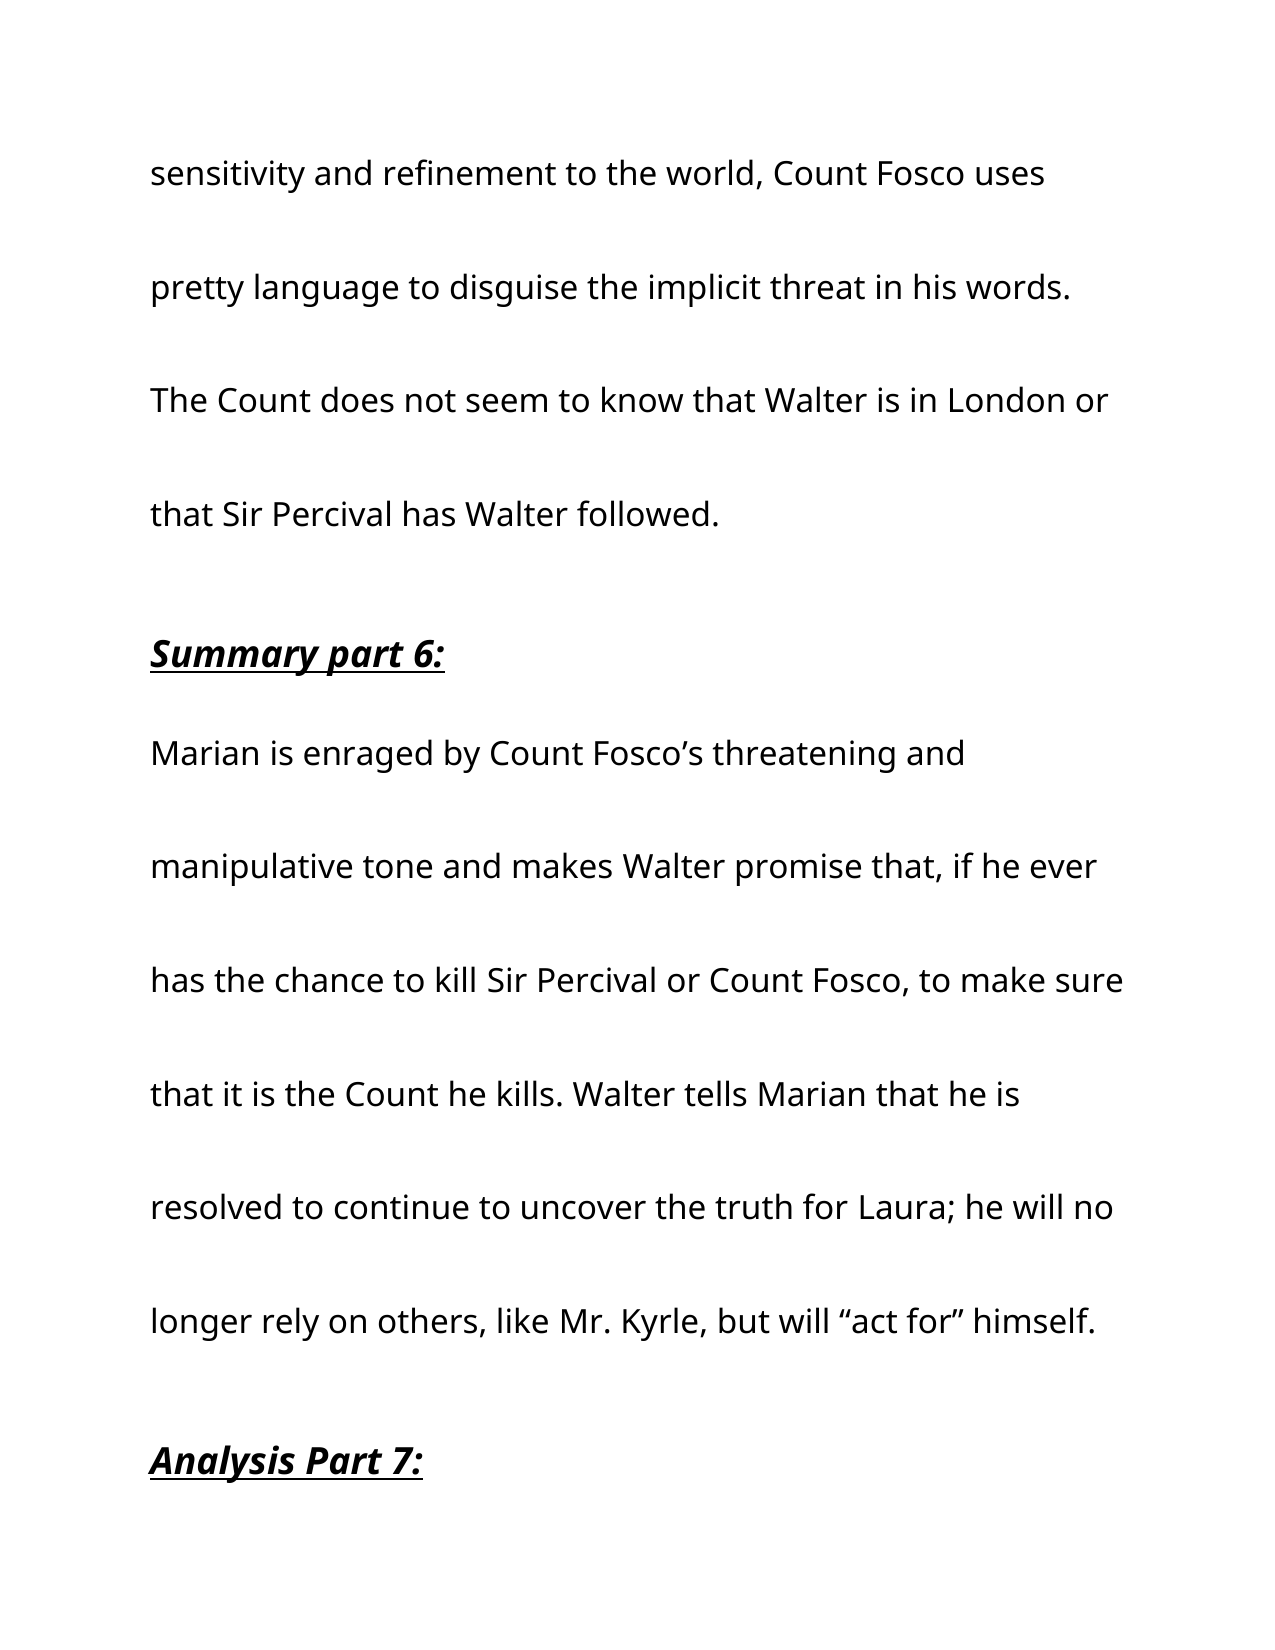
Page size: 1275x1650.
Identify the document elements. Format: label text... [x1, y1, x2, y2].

text Summary part 6: [150, 628, 1125, 679]
text Marian is enraged by Count Fosco’s threatening and manipulative tone and makes Walter promise that, if he ever has the chance to kill Sir Percival or Count Fosco, to make sure that it is the Count he kills. Walter tells Marian that he is resolved to continue to uncover the truth for Laura; he will no longer rely on others, like Mr. Kyrle, but will “act for” himself. [150, 730, 1125, 1343]
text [150, 150, 1125, 536]
text Analysis Part 7: [150, 1434, 1125, 1485]
